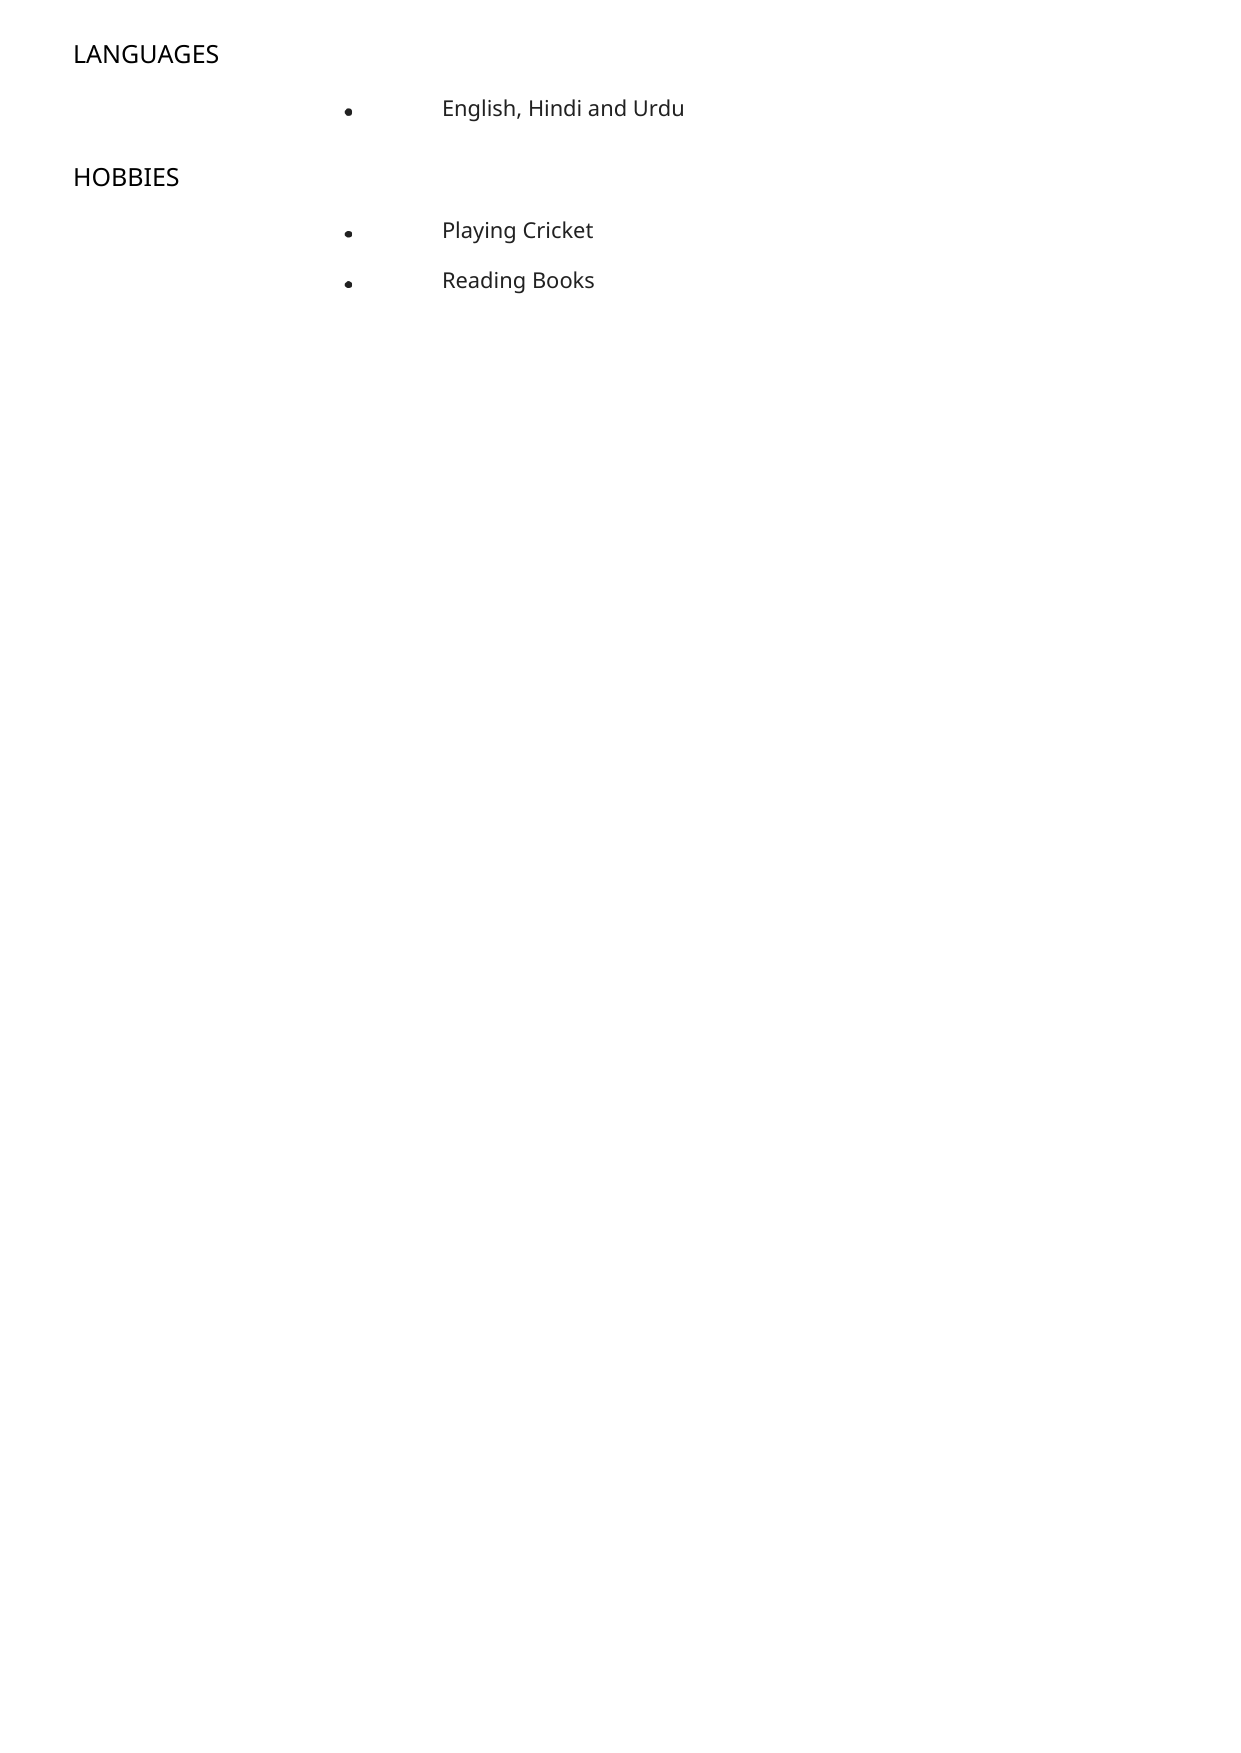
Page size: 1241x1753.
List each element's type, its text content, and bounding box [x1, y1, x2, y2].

text LANGUAGES [73, 37, 1186, 71]
text English, Hindi and Urdu [325, 93, 1186, 122]
text HOBBIES [73, 159, 1186, 193]
picture [343, 281, 353, 288]
picture [343, 107, 353, 117]
text Playing Cricket [325, 215, 1186, 245]
text Reading Books [325, 264, 1186, 294]
picture [343, 230, 353, 239]
